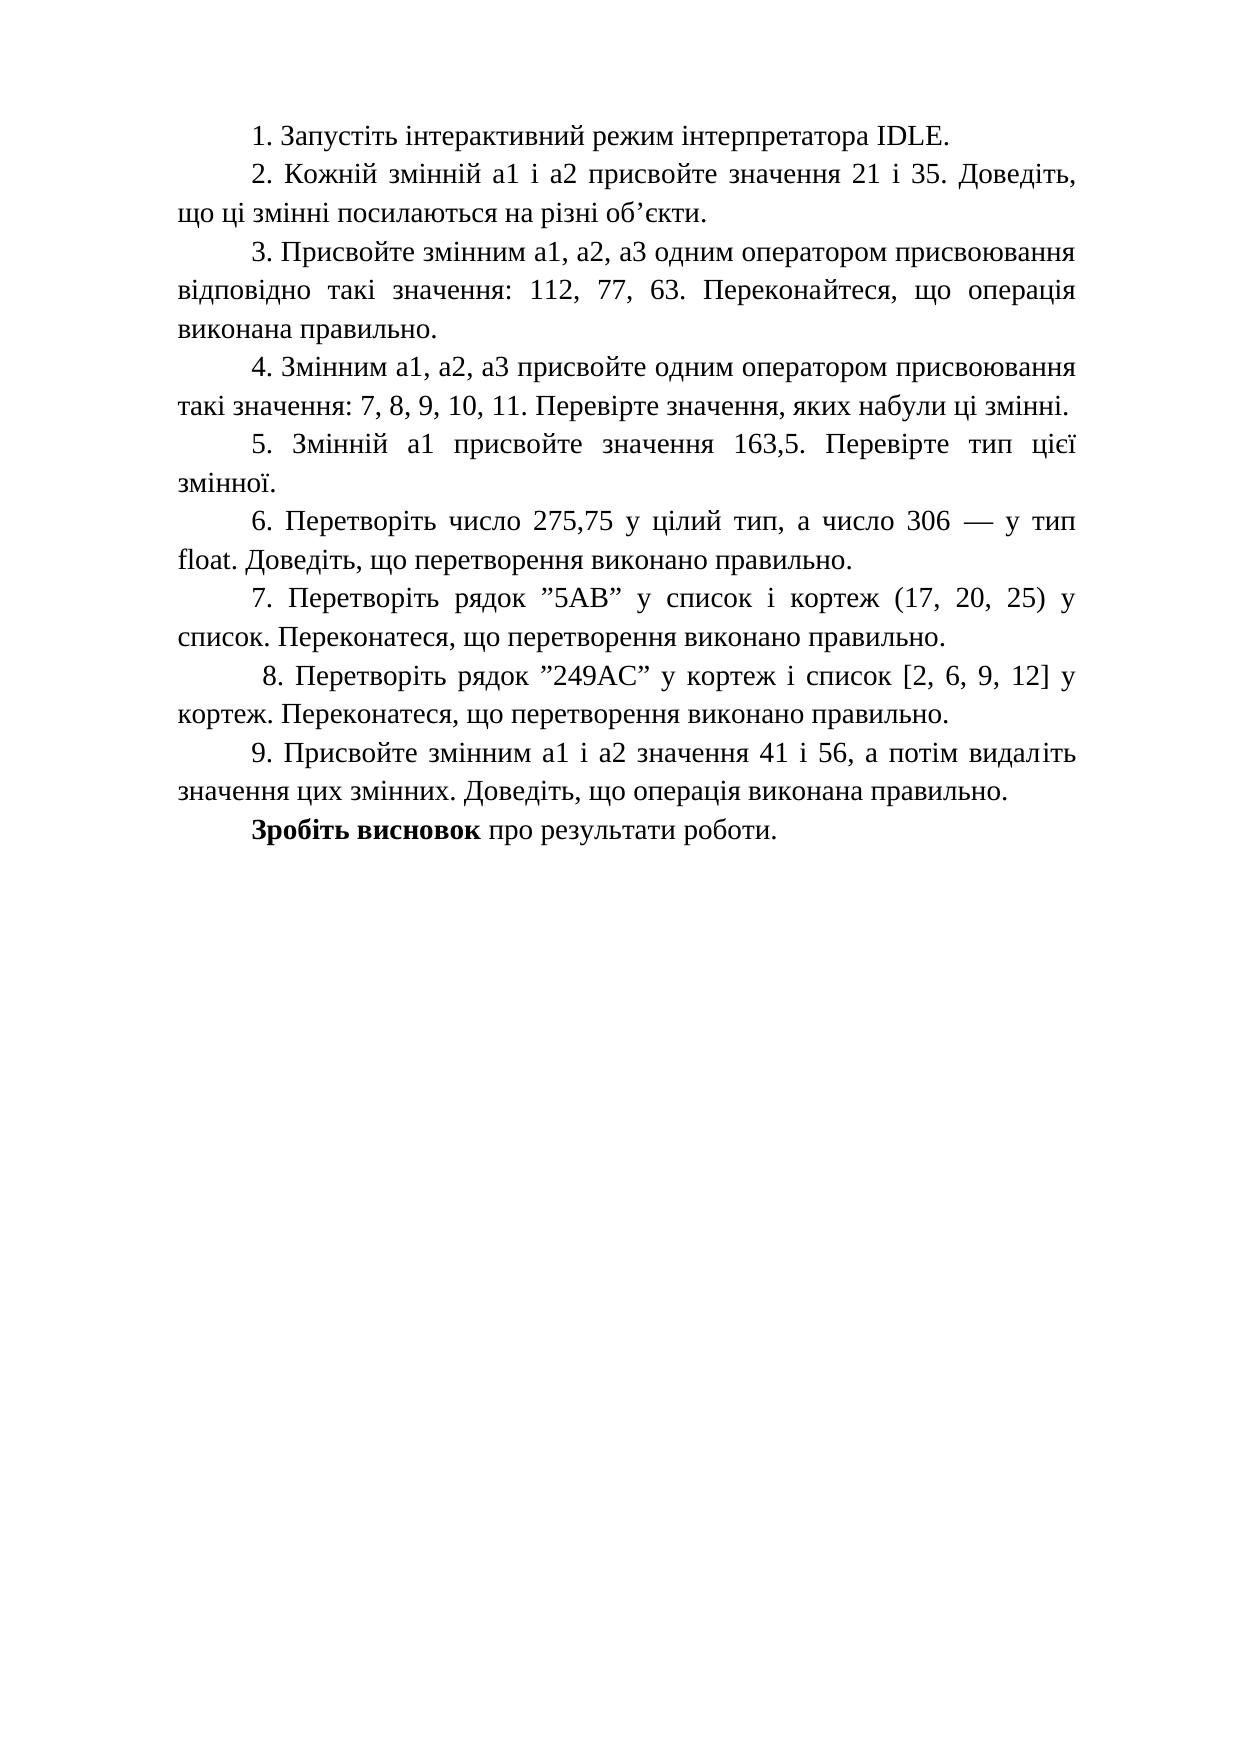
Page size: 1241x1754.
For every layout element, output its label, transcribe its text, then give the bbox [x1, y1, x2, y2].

text 2. Кожній змінній а1 і а2 присвойте значення 21 і 35. Доведіть, що ці змінні посилаються на різні об’єкти. [177, 157, 1076, 229]
text 7. Перетворіть рядок ”5АВ” у список і кортеж (17, 20, 25) у список. Переконатеся, що перетворення виконано правильно. [177, 581, 1076, 653]
text Зробіть висновок про результати роботи. [177, 812, 1076, 845]
text 4. Змінним а1, а2, а3 присвойте одним оператором присвоювання такі значення: 7, 8, 9, 10, 11. Перевірте значення, яких набули ці змінні. [177, 349, 1076, 421]
text 6. Перетворіть число 275,75 у цілий тип, а число 306 — у тип float. Доведіть, що перетворення виконано правильно. [177, 503, 1076, 576]
text 3. Присвойте змінним а1, а2, а3 одним оператором присвоювання відповідно такі значення: 112, 77, 63. Переконайтеся, що операція виконана правильно. [177, 234, 1076, 344]
text 8. Перетворіть рядок ”249АС” у кортеж і список [2, 6, 9, 12] у кортеж. Переконатеся, що перетворення виконано правильно. [177, 658, 1076, 730]
text 5. Змінній а1 присвойте значення 163,5. Перевірте тип цієї змінної. [177, 426, 1076, 498]
text 9. Присвойте змінним а1 і а2 значення 41 і 56, а потім видаліть значення цих змінних. Доведіть, що операція виконана правильно. [177, 735, 1076, 807]
text 1. Запустіть інтерактивний режим інтерпретатора IDLE. [177, 118, 1076, 152]
